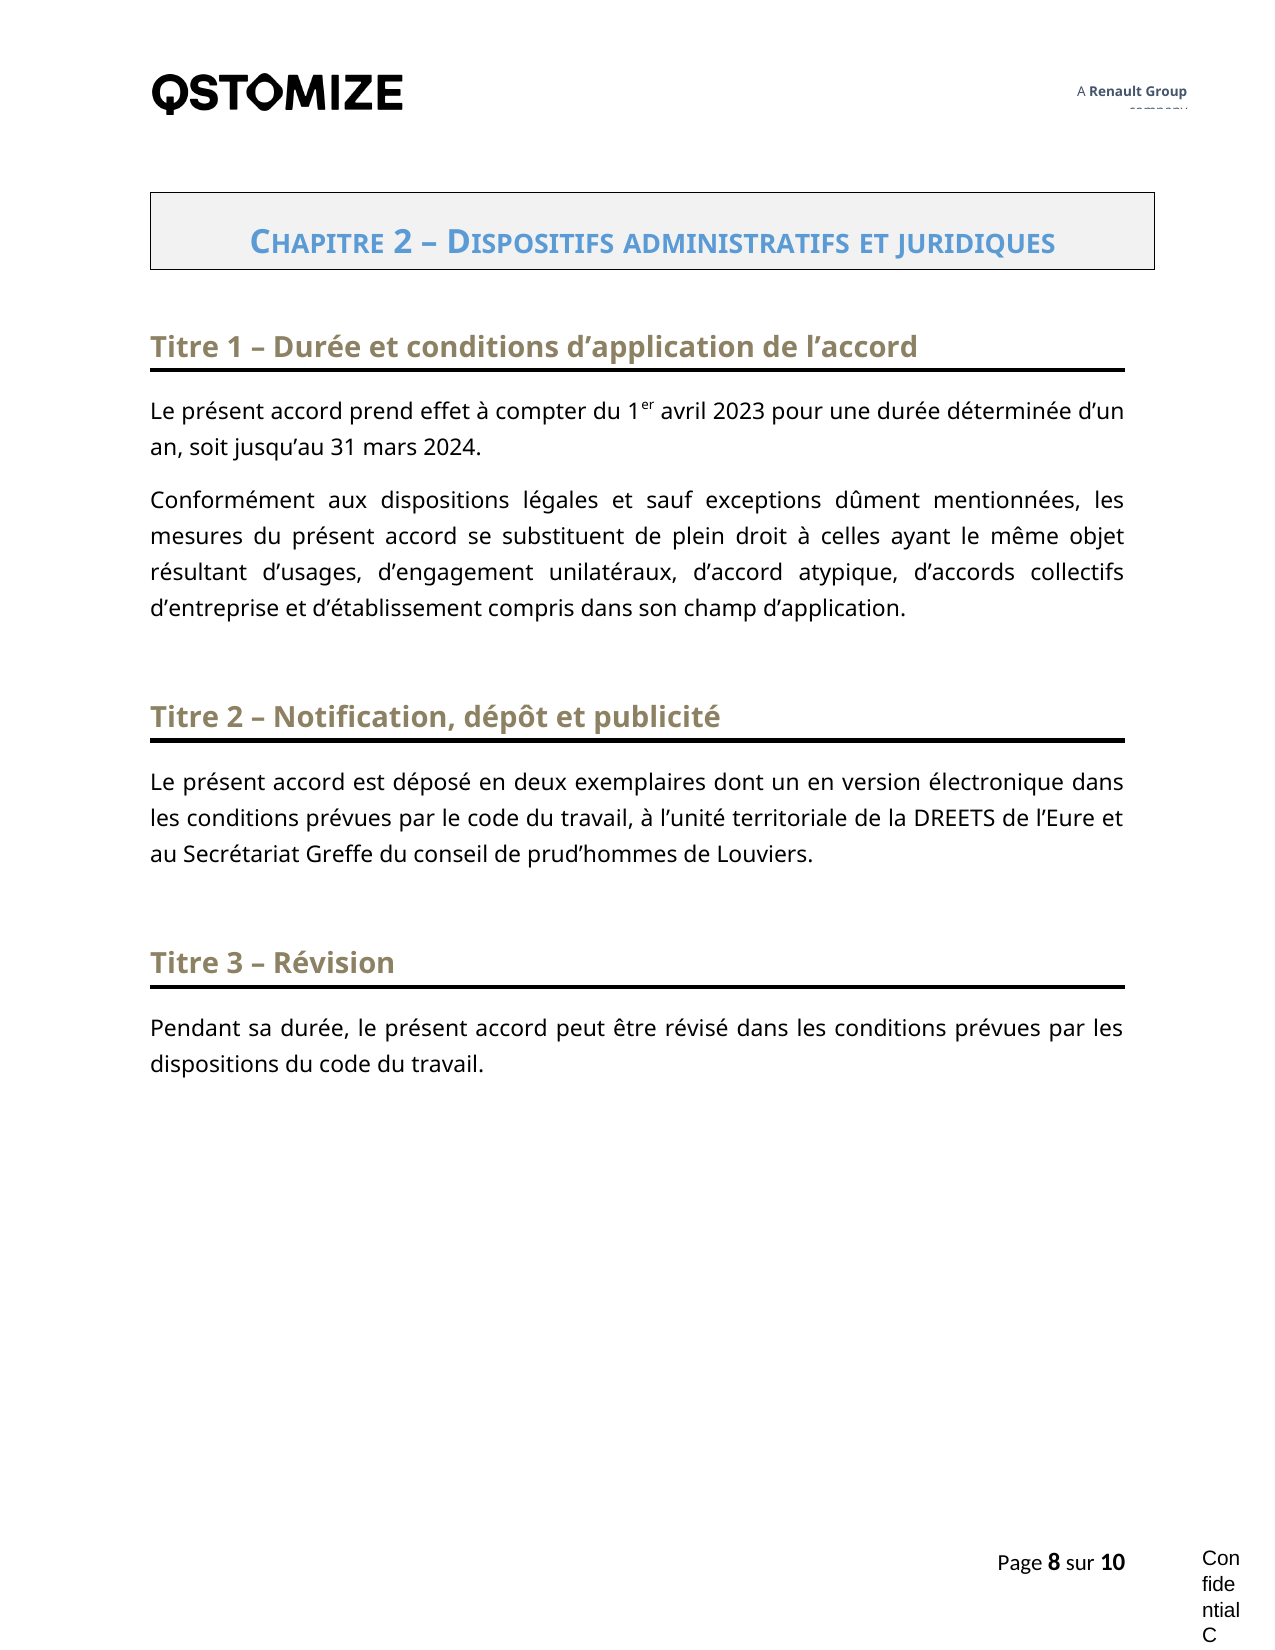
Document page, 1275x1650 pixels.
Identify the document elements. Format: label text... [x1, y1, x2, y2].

picture [150, 73, 404, 115]
subtitle Titre 3 – Révision [150, 943, 1125, 985]
text Pendant sa durée, le présent accord peut être révisé dans les conditions prévues par les dispositions du code du travail. [150, 1012, 1125, 1079]
subtitle Titre 2 – Notification, dépôt et publicité [150, 697, 1125, 738]
table_header Chapitre 2 – Dispositifs administratifs et juridiques [151, 193, 1154, 269]
text Conformément aux dispositions légales et sauf exceptions dûment mentionnées, les mesures du présent accord se substituent de plein droit à celles ayant le même objet résultant d’usages, d’engagement unilatéraux, d’accord atypique, d’accords collectifs d’entreprise et d’établissement compris dans son champ d’application. [150, 484, 1125, 623]
subtitle Titre 1 – Durée et conditions d’application de l’accord [150, 326, 1125, 368]
text Le présent accord est déposé en deux exemplaires dont un en version électronique dans les conditions prévues par le code du travail, à l’unité territoriale de la DREETS de l’Eure et au Secrétariat Greffe du conseil de prud’hommes de Louviers. [150, 766, 1125, 869]
text Le présent accord prend effet à compter du 1er avril 2023 pour une durée déterminée d’un an, soit jusqu’au 31 mars 2024. [150, 395, 1125, 462]
